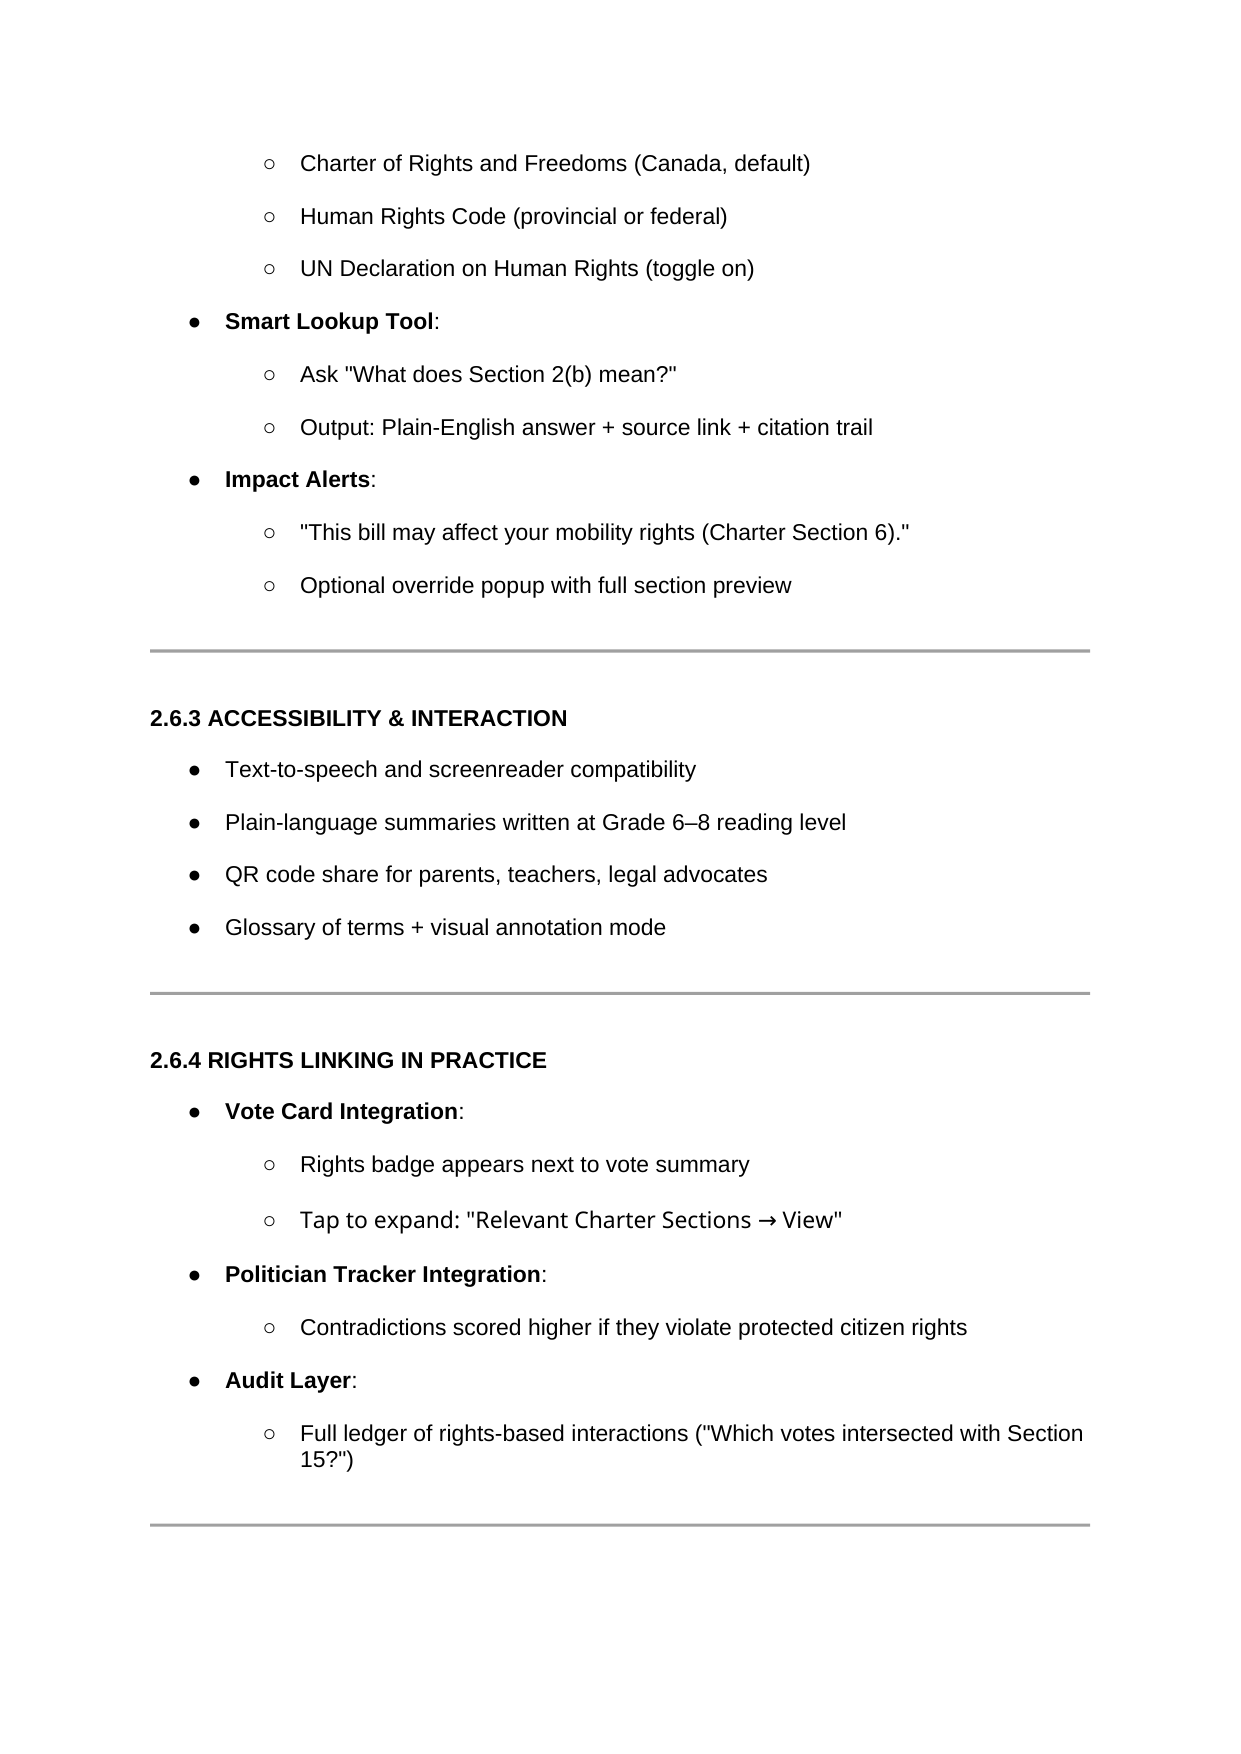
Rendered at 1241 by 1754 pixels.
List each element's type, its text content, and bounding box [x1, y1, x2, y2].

list Rights badge appears next to vote summary [262, 1151, 1090, 1204]
list QR code share for parents, teachers, legal advocates [187, 861, 1090, 914]
list Full ledger of rights-based interactions ("Which votes intersected with Section 15?") [262, 1419, 1090, 1498]
list Text-to-speech and screenreader compatibility [187, 756, 1090, 809]
list Output: Plain-English answer + source link + citation trail [262, 413, 1090, 466]
list Optional override popup with full section preview [262, 572, 1090, 624]
list Politician Tracker Integration: [187, 1261, 1090, 1314]
list Plain-language summaries written at Grade 6–8 reading level [187, 809, 1090, 861]
list Contradictions scored higher if they violate protected citizen rights [262, 1314, 1090, 1367]
list Vote Card Integration: [187, 1098, 1090, 1151]
list Tap to expand: "Relevant Charter Sections → View" [262, 1204, 1090, 1261]
list Audit Layer: [187, 1367, 1090, 1419]
list Glossary of terms + visual annotation mode [187, 914, 1090, 967]
list UN Declaration on Human Rights (toggle on) [262, 255, 1090, 308]
list Charter of Rights and Freedoms (Canada, default) [262, 150, 1090, 203]
list Ask "What does Section 2(b) mean?" [262, 361, 1090, 413]
subtitle 2.6.3 ACCESSIBILITY & INTERACTION [150, 704, 1090, 731]
list Impact Alerts: [187, 466, 1090, 519]
list "This bill may affect your mobility rights (Charter Section 6)." [262, 519, 1090, 572]
list Smart Lookup Tool: [187, 308, 1090, 361]
subtitle 2.6.4 RIGHTS LINKING IN PRACTICE [150, 1047, 1090, 1073]
list Human Rights Code (provincial or federal) [262, 203, 1090, 255]
